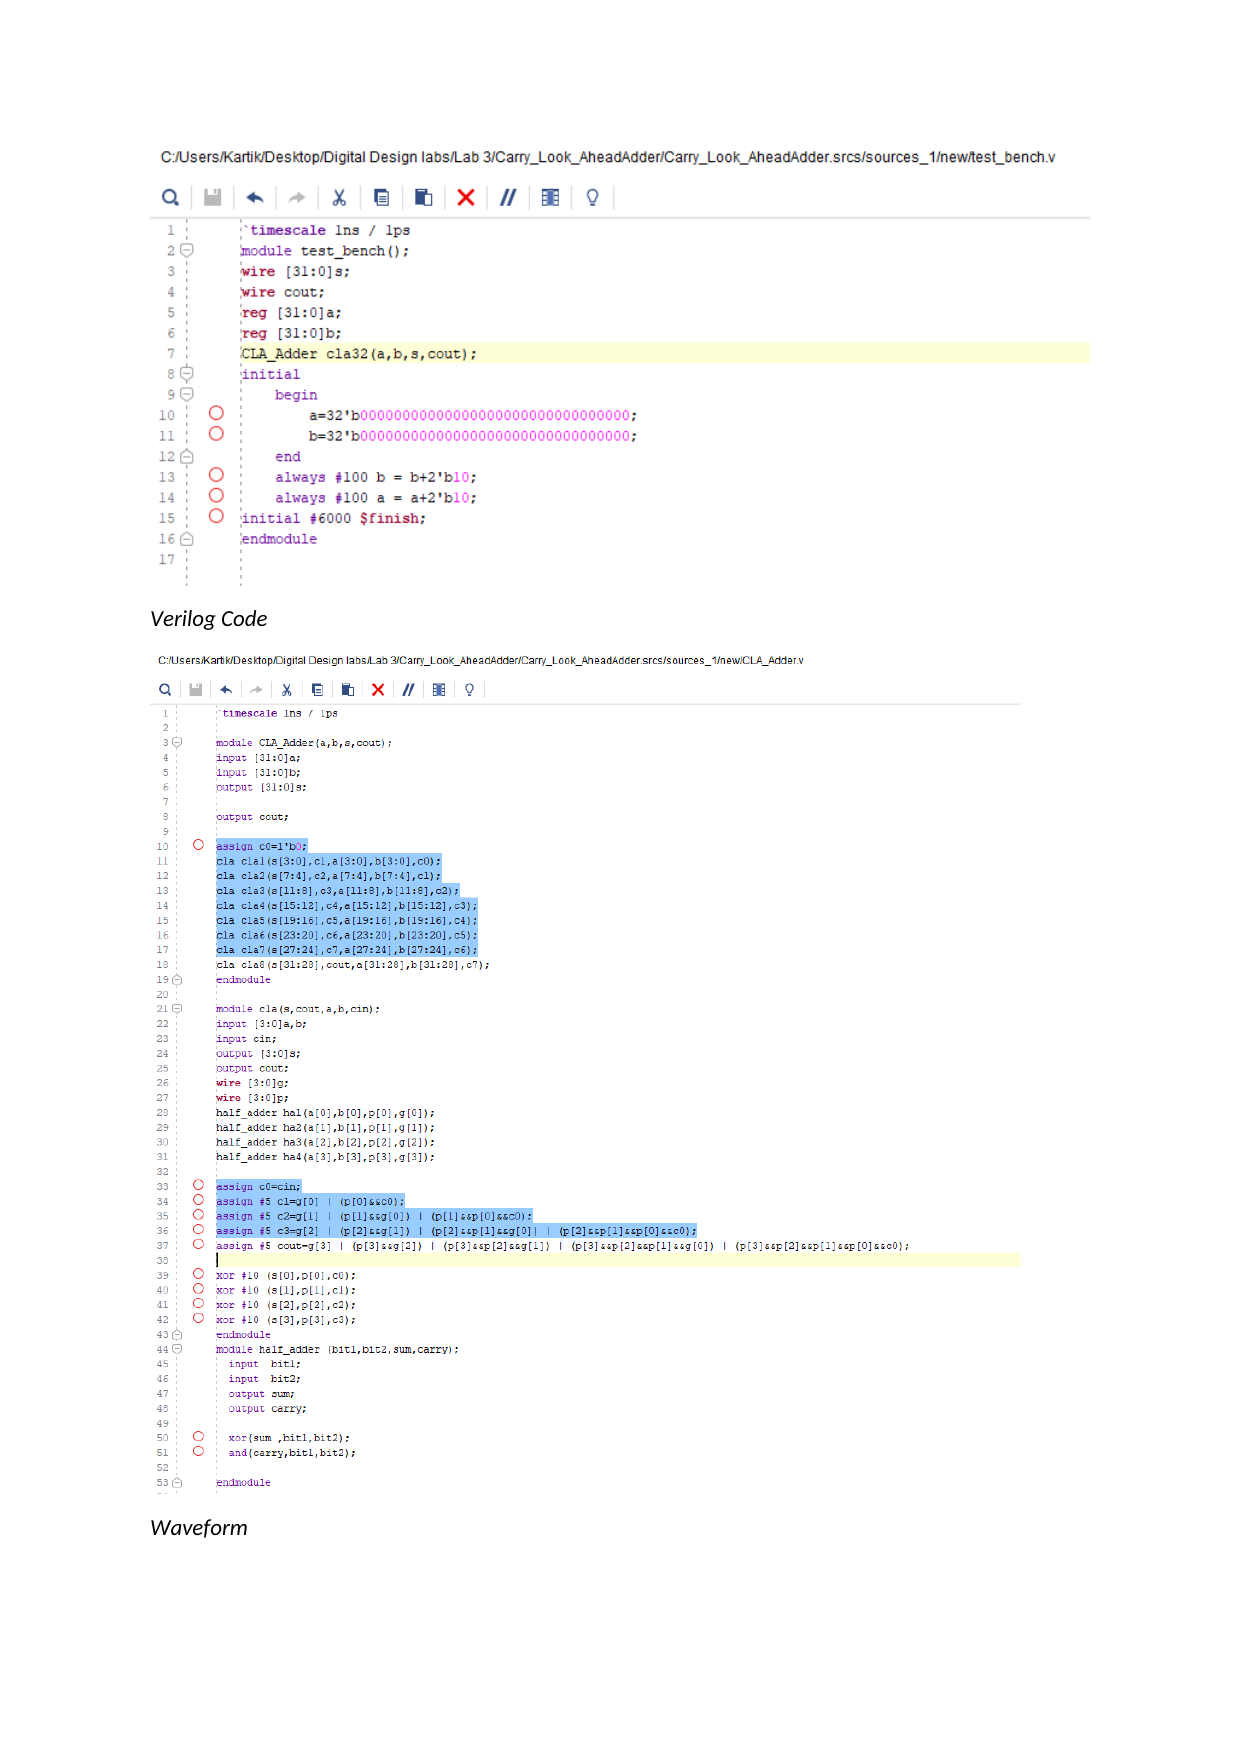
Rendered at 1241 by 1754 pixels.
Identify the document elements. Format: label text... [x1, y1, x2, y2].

text Verilog Code [150, 604, 1090, 632]
picture [150, 650, 1021, 1494]
text Waveform [150, 1513, 1090, 1541]
picture [150, 150, 1091, 586]
